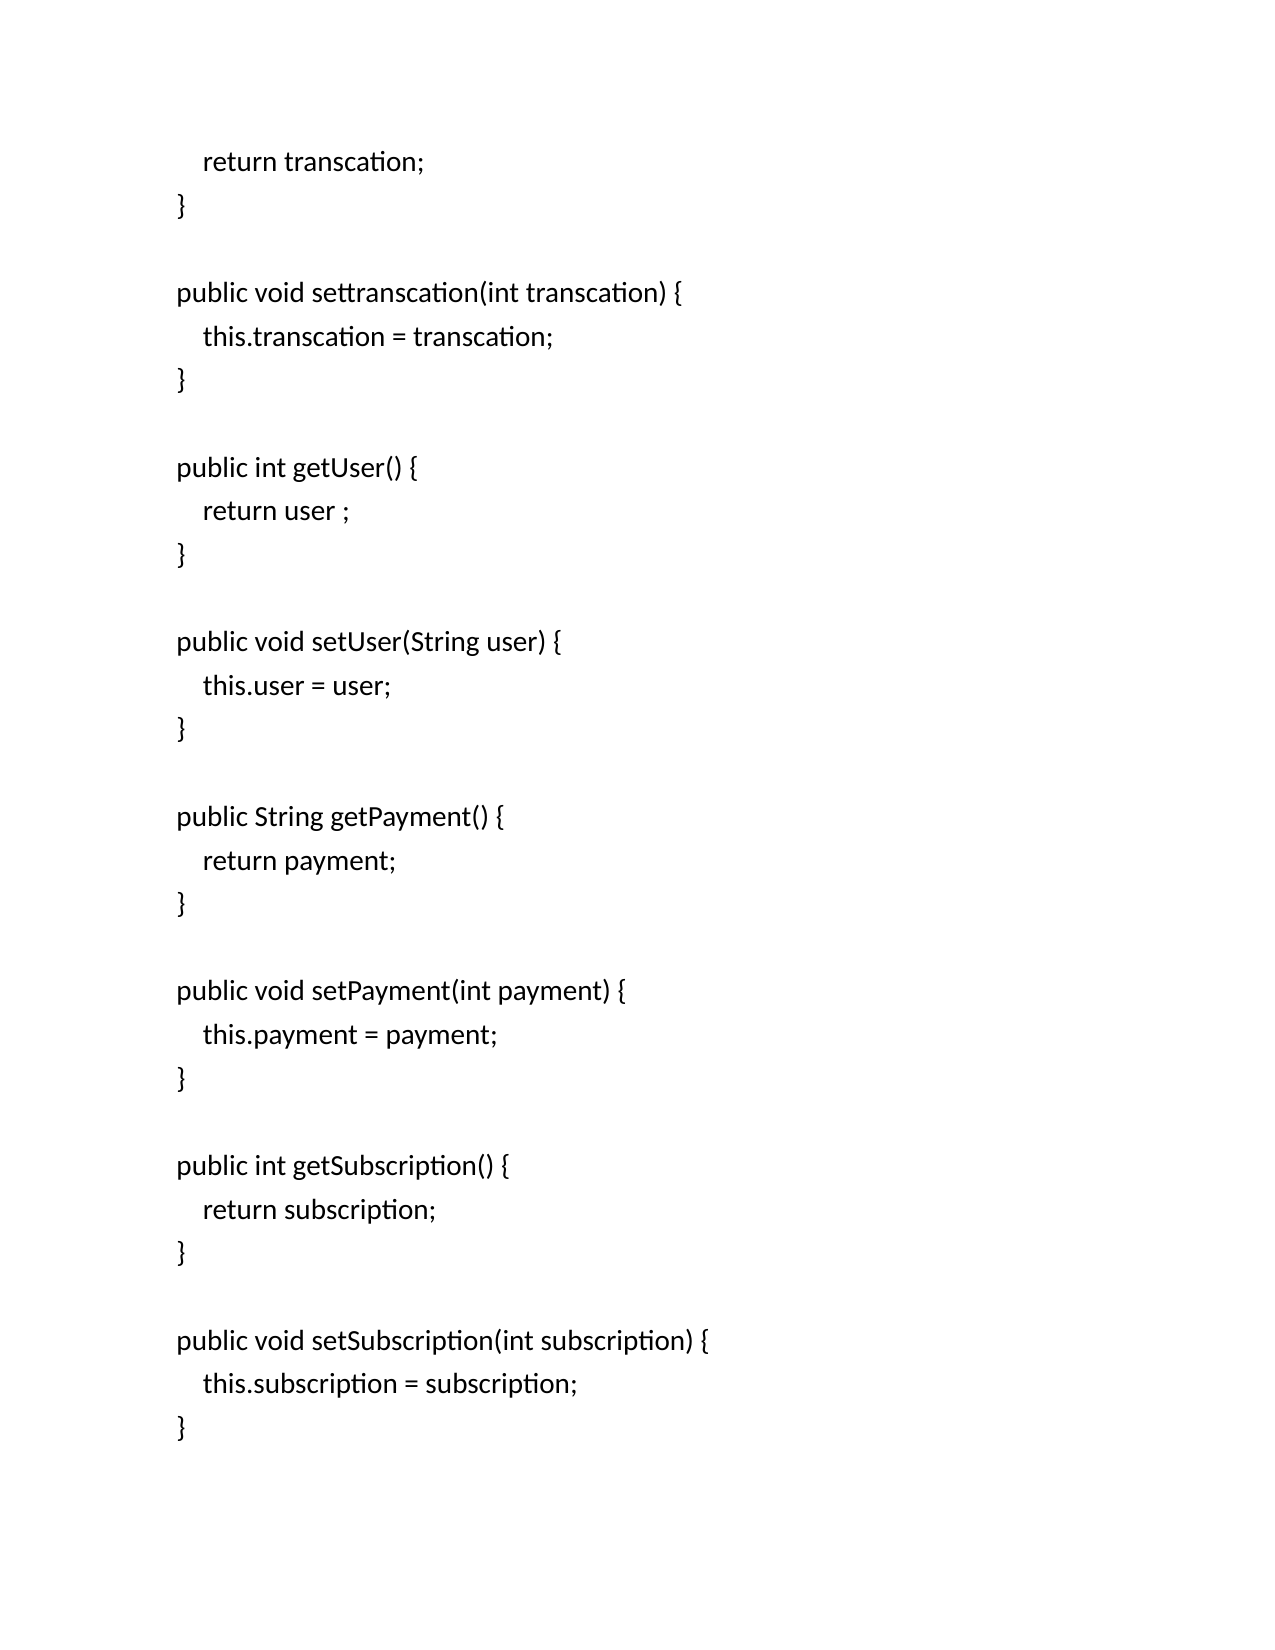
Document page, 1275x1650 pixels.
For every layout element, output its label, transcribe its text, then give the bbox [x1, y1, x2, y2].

text this.user = user; [150, 674, 1125, 701]
text public int getUser() { [150, 456, 1125, 482]
text } [150, 1067, 1125, 1093]
text } [150, 1241, 1125, 1268]
text public void setSubscription(int subscription) { [150, 1328, 1125, 1355]
text } [150, 368, 1125, 395]
text } [150, 543, 1125, 570]
text this.subscription = subscription; [150, 1372, 1125, 1399]
text } [150, 1416, 1125, 1443]
text } [150, 717, 1125, 744]
text public int getSubscription() { [150, 1154, 1125, 1181]
text return user ; [150, 499, 1125, 526]
text } [150, 194, 1125, 221]
text public void setPayment(int payment) { [150, 979, 1125, 1006]
text public void settranscation(int transcation) { [150, 281, 1125, 308]
text } [150, 892, 1125, 919]
text public String getPayment() { [150, 805, 1125, 832]
text this.transcation = transcation; [150, 324, 1125, 352]
text return transcation; [150, 150, 1125, 177]
text return subscription; [150, 1197, 1125, 1224]
text this.payment = payment; [150, 1023, 1125, 1050]
text public void setUser(String user) { [150, 630, 1125, 657]
text return payment; [150, 848, 1125, 875]
